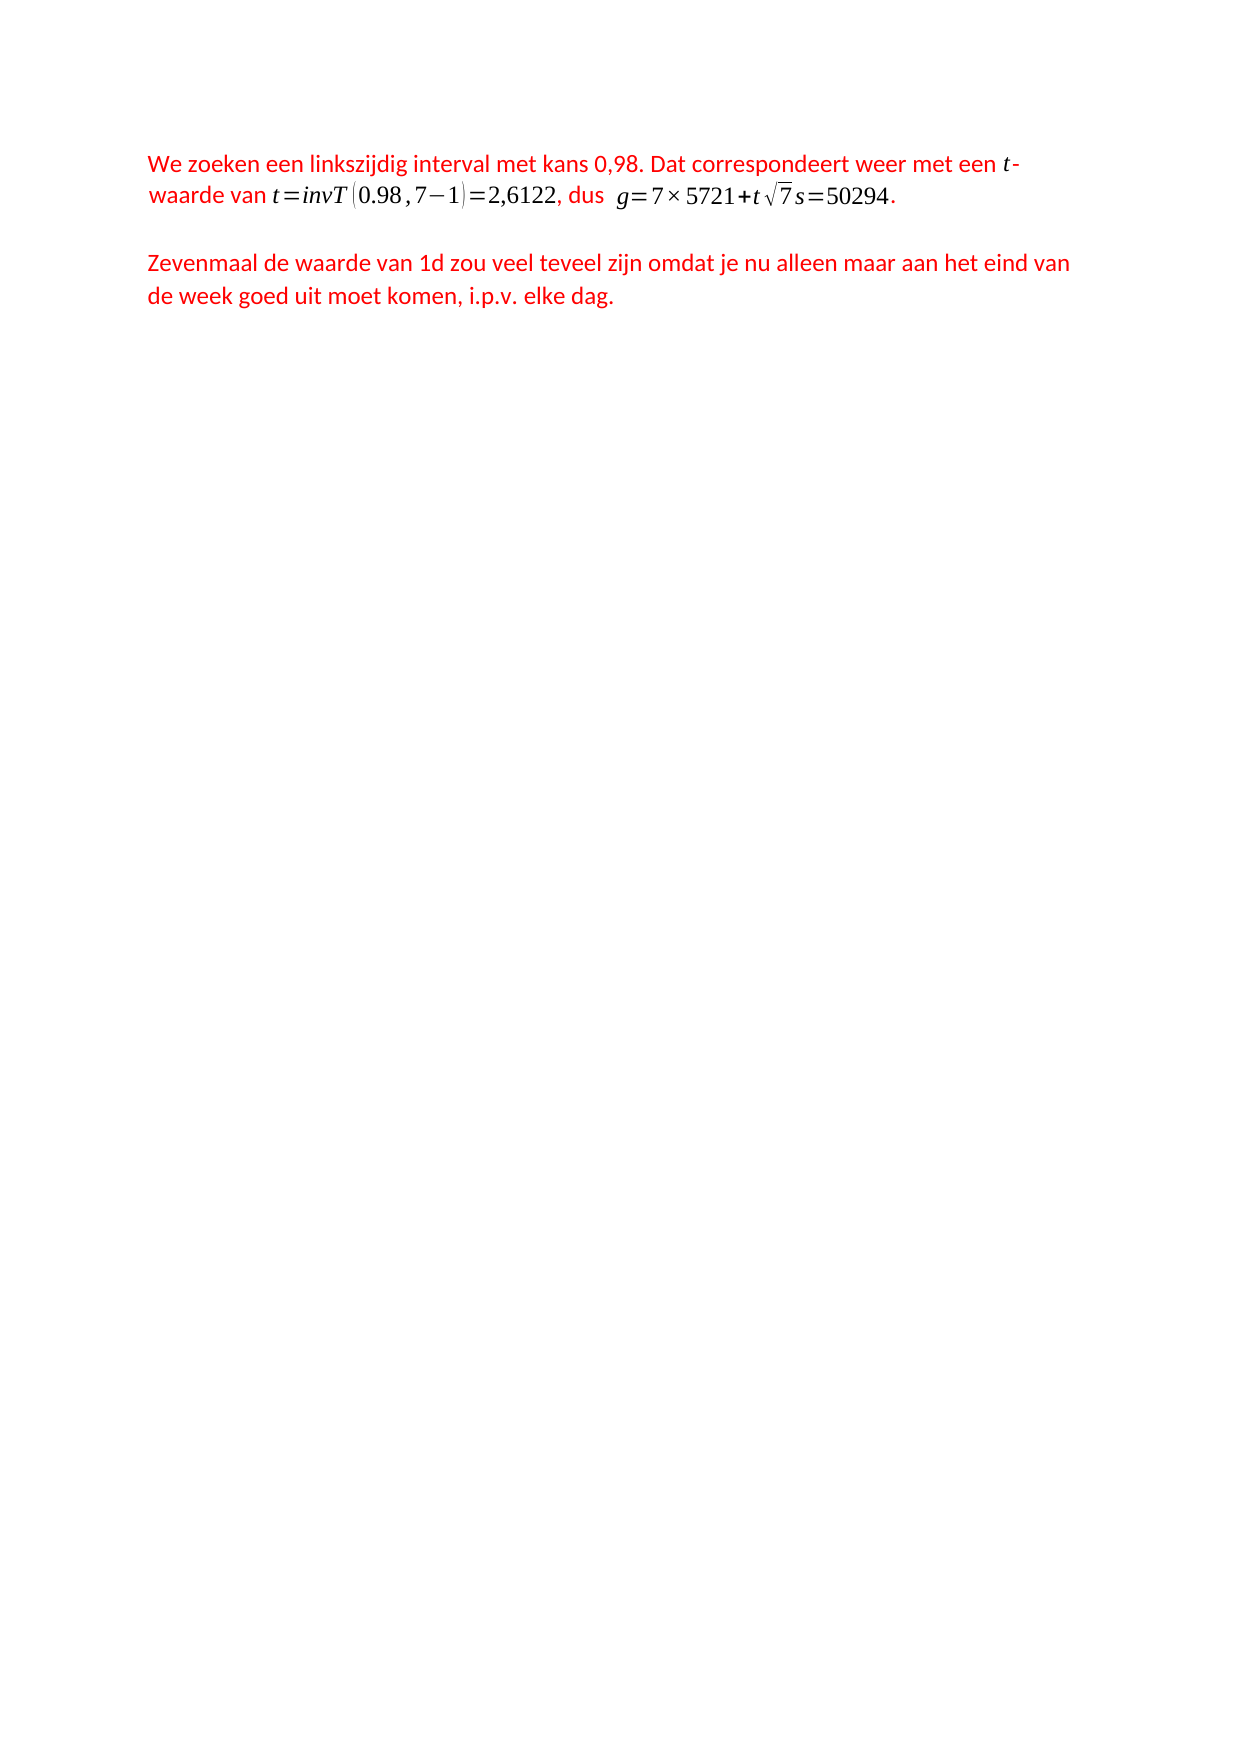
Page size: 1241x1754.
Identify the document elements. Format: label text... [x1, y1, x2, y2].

text Zevenmaal de waarde van 1d zou veel teveel zijn omdat je nu alleen maar aan het eind van de week goed uit moet komen, i.p.v. elke dag. [147, 214, 1093, 311]
text We zoeken een linkszijdig interval met kans 0,98. Dat correspondeert weer met een -waarde van , dus . [147, 148, 1093, 210]
